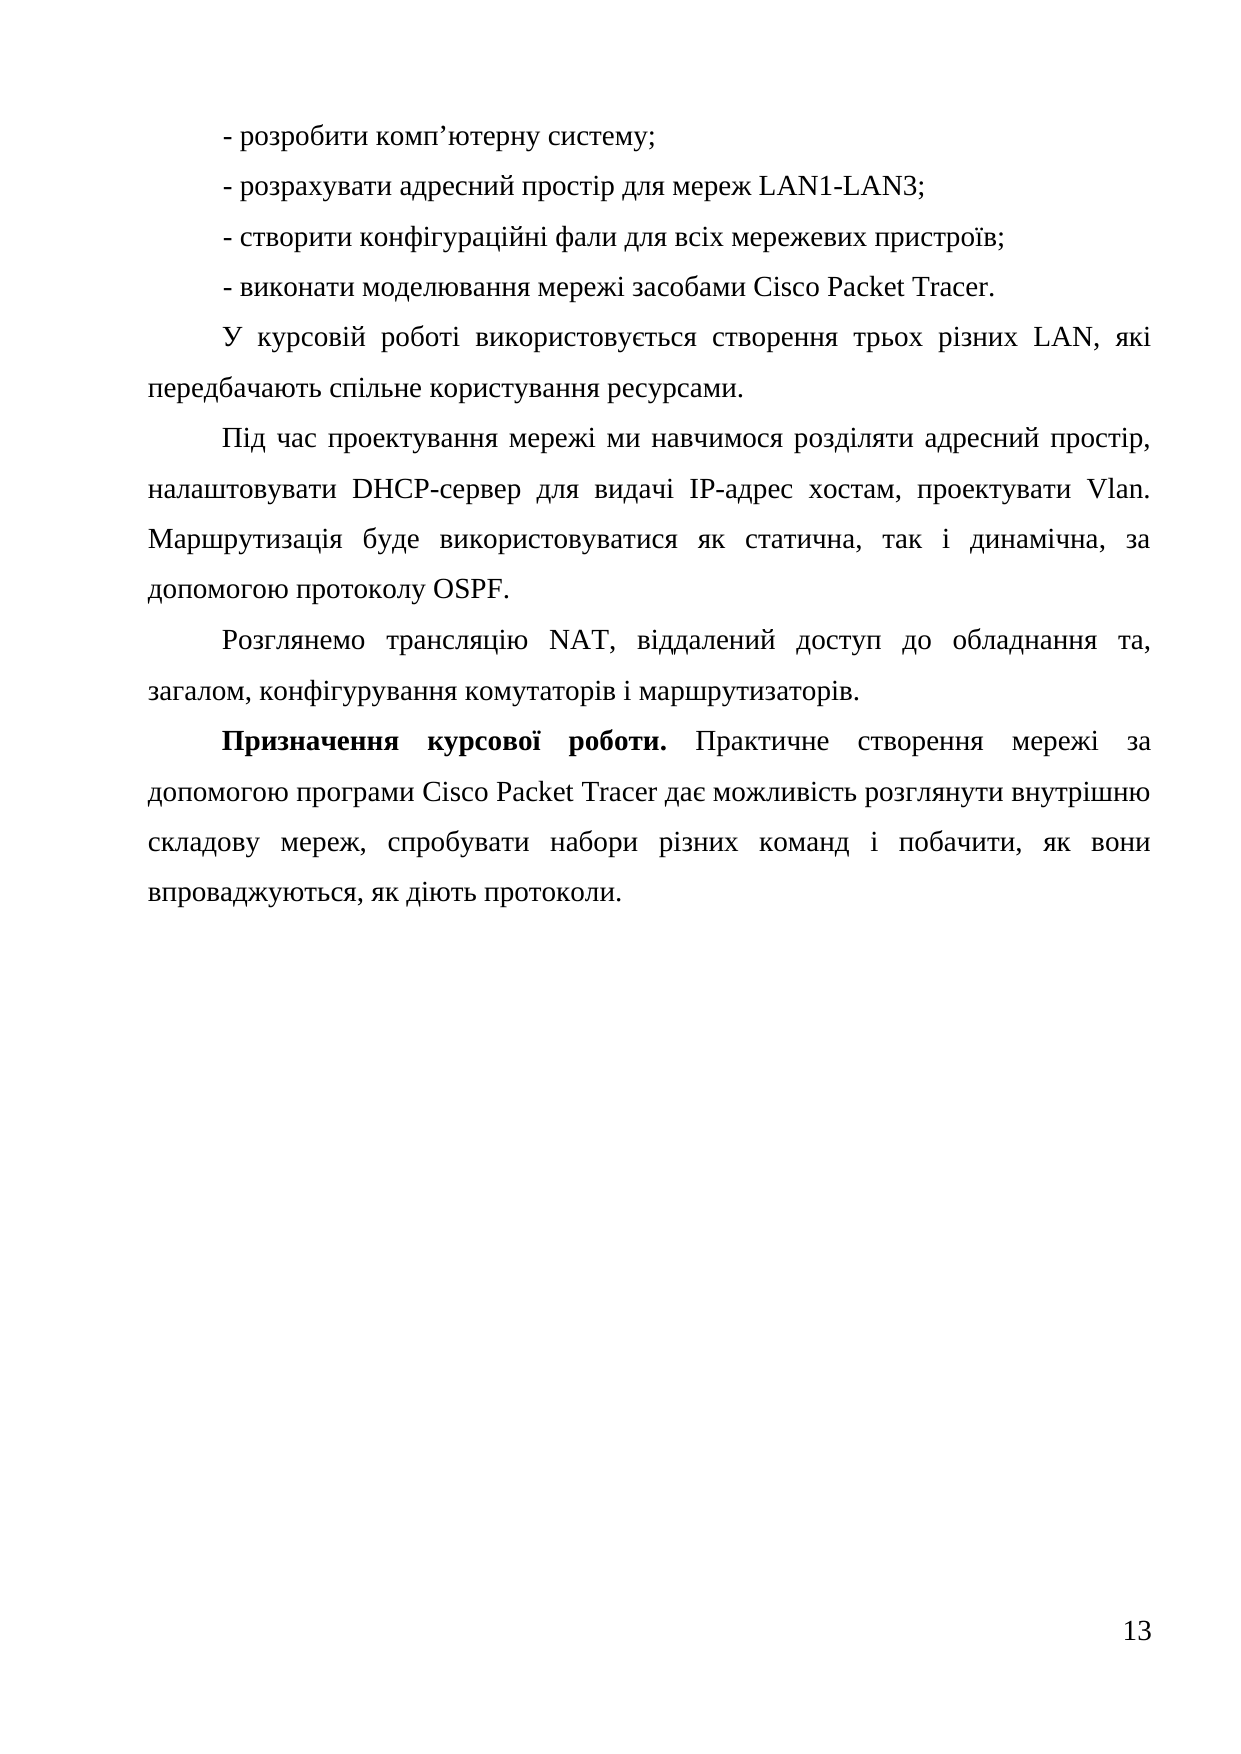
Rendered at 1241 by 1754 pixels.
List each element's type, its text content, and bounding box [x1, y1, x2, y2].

text Розглянемо трансляцію NAT, віддалений доступ до обладнання та, загалом, конфігурування комутаторів і маршрутизаторів. [148, 622, 1152, 706]
text Призначення курсової роботи. Практичне створення мережі за допомогою програми Cisco Packet Tracer дає можливість розглянути внутрішню складову мереж, спробувати набори різних команд і побачити, як вони впроваджуються, як діють протоколи. [148, 723, 1152, 908]
text Під час проектування мережі ми навчимося розділяти адресний простір, налаштовувати DHCP-сервер для видачі IP-адрес хостам, проектувати Vlan. Маршрутизація буде використовуватися як статична, так і динамічна, за допомогою протоколу OSPF. [148, 421, 1152, 605]
text - розробити комп’ютерну систему; [148, 118, 1152, 152]
text - створити конфігураційні фали для всіх мережевих пристроїв; [148, 219, 1152, 252]
text - розрахувати адресний простір для мереж LAN1-LAN3; [148, 168, 1152, 202]
text У курсовій роботі використовується створення трьох різних LAN, які передбачають спільне користування ресурсами. [148, 319, 1152, 403]
text - виконати моделювання мережі засобами Cisco Packet Tracer. [148, 269, 1152, 303]
